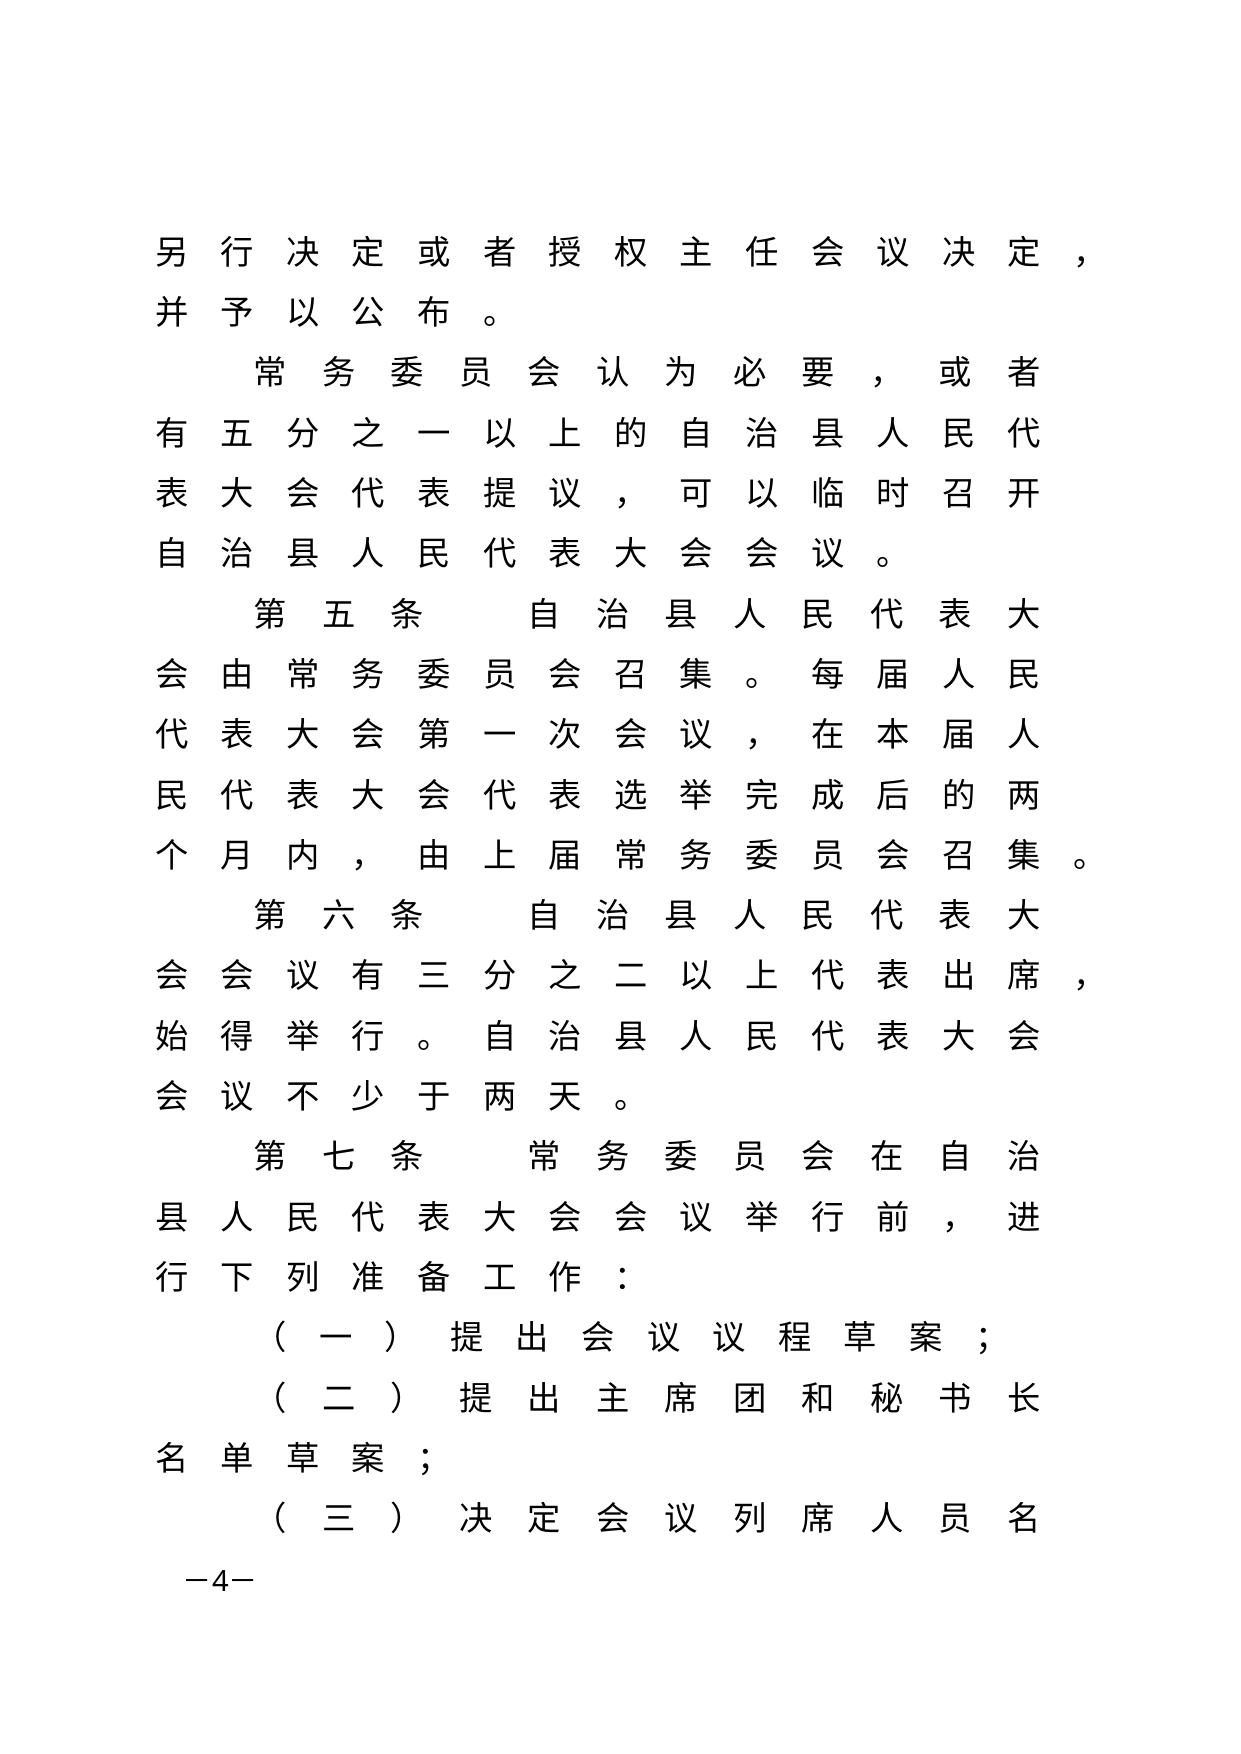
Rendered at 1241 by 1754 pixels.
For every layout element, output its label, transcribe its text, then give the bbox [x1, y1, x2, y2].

text （二）提出主席团和秘书长名单草案； [155, 1365, 1073, 1486]
text 遇有特殊情况不能在第一季度举行时，可以推迟召开会议，推迟召开会议的日期未能在当次会议上决定的，常务委员会可以另行决定或者授权主任会议决定，并予以公布。 [155, 219, 1073, 340]
text （三）决定会议列席人员名单； [155, 1486, 1073, 1546]
text 第五条 自治县人民代表大会由常务委员会召集。每届人民代表大会第一次会议，在本届人民代表大会代表选举完成后的两个月内，由上届常务委员会召集。 [155, 581, 1073, 883]
text 第六条 自治县人民代表大会会议有三分之二以上代表出席，始得举行。自治县人民代表大会会议不少于两天。 [155, 883, 1073, 1124]
text 第七条 常务委员会在自治县人民代表大会会议举行前，进行下列准备工作： [155, 1124, 1073, 1305]
text （一）提出会议议程草案； [155, 1305, 1073, 1365]
text 常务委员会认为必要，或者有五分之一以上的自治县人民代表大会代表提议，可以临时召开自治县人民代表大会会议。 [155, 340, 1073, 581]
